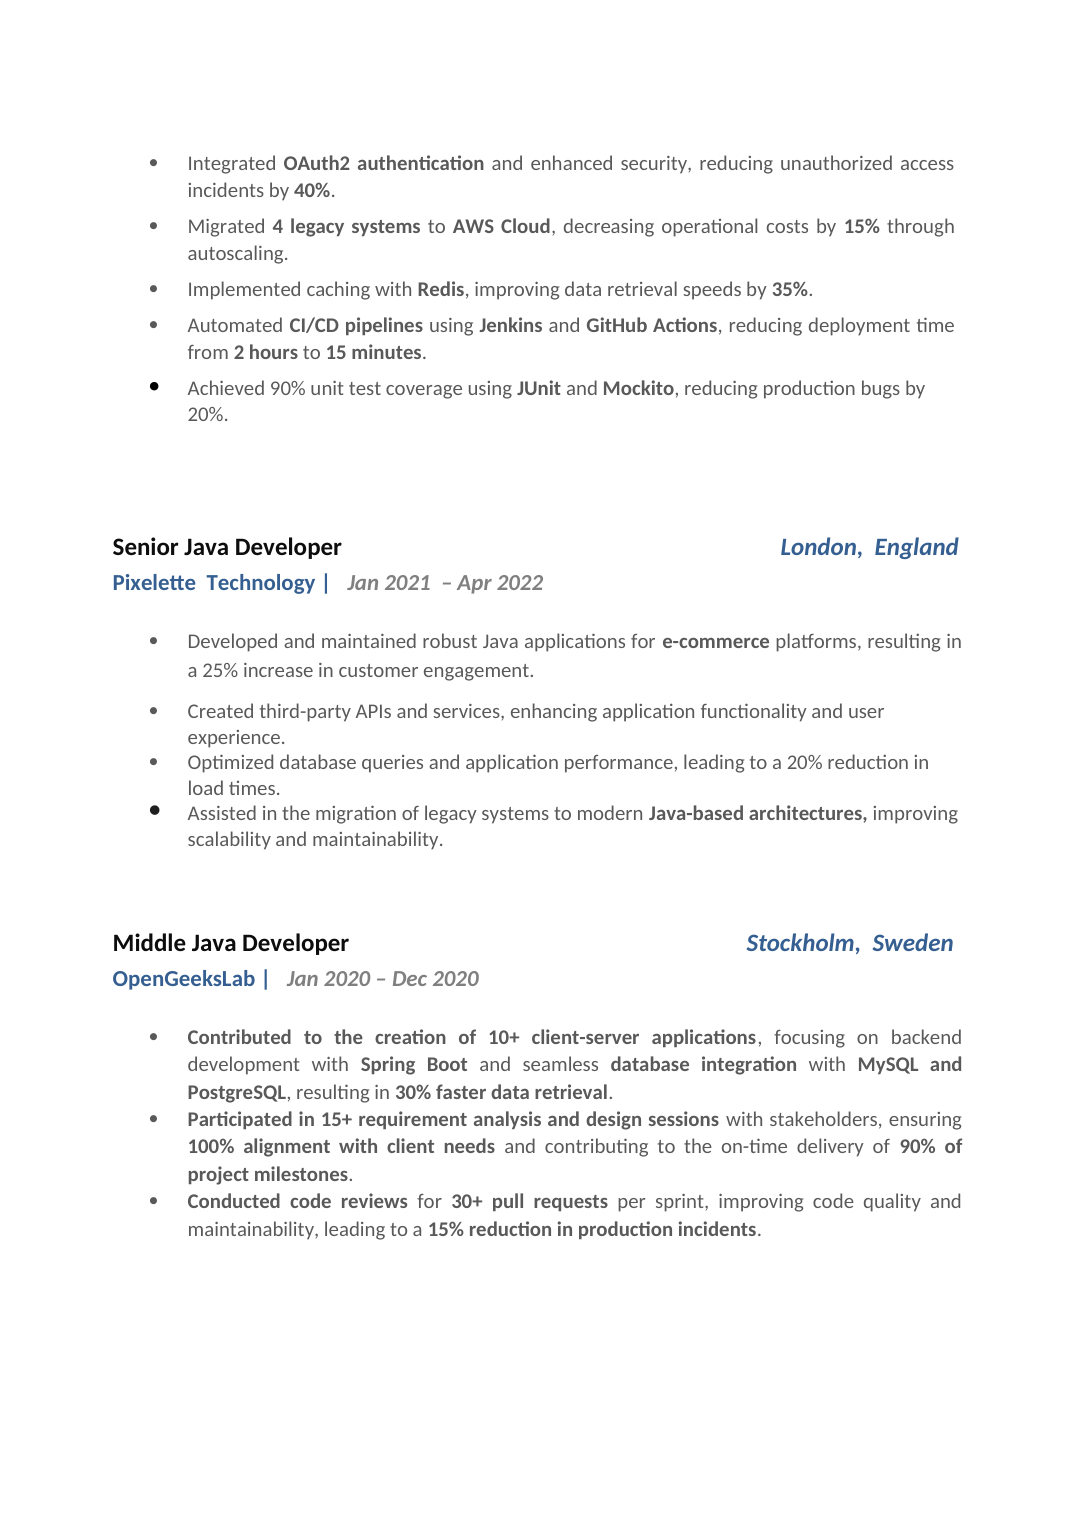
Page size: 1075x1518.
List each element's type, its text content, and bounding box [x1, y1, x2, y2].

list Optimized database queries and application performance, leading to a 20% reduction in load times. [150, 749, 962, 800]
list Integrated OAuth2 authentication and enhanced security, reducing unauthorized access incidents by 40%. [150, 150, 955, 203]
text OpenGeeksLab | Jan 2020 – Dec 2020 [112, 962, 962, 993]
list Achieved 90% unit test coverage using JUnit and Mockito, reducing production bugs by 20%. [150, 375, 962, 426]
list Participated in 15+ requirement analysis and design sessions with stakeholders, ensuring 100% alignment with client needs and contributing to the on-time delivery of 90% of project milestones. [150, 1106, 962, 1186]
text Pixelette Technology | Jan 2021 – Apr 2022 [112, 565, 962, 597]
text Senior Java Developer London, England [112, 513, 962, 565]
list Developed and maintained robust Java applications for e-commerce platforms, resulting in a 25% increase in customer engagement. [150, 628, 962, 682]
list Automated CI/CD pipelines using Jenkins and GitHub Actions, reducing deployment time from 2 hours to 15 minutes. [150, 312, 955, 365]
list Contributed to the creation of 10+ client-server applications, focusing on backend development with Spring Boot and seamless database integration with MySQL and PostgreSQL, resulting in 30% faster data retrieval. [150, 1024, 962, 1104]
list Migrated 4 legacy systems to AWS Cloud, decreasing operational costs by 15% through autoscaling. [150, 213, 955, 266]
list Created third-party APIs and services, enhancing application functionality and user experience. [150, 699, 962, 749]
text Middle Java Developer Stockholm, Sweden [112, 909, 962, 962]
list Conducted code reviews for 30+ pull requests per sprint, improving code quality and maintainability, leading to a 15% reduction in production incidents. [150, 1188, 962, 1241]
list Implemented caching with Redis, improving data retrieval speeds by 35%. [150, 276, 955, 302]
list Assisted in the migration of legacy systems to modern Java-based architectures, improving scalability and maintainability. [150, 800, 962, 852]
